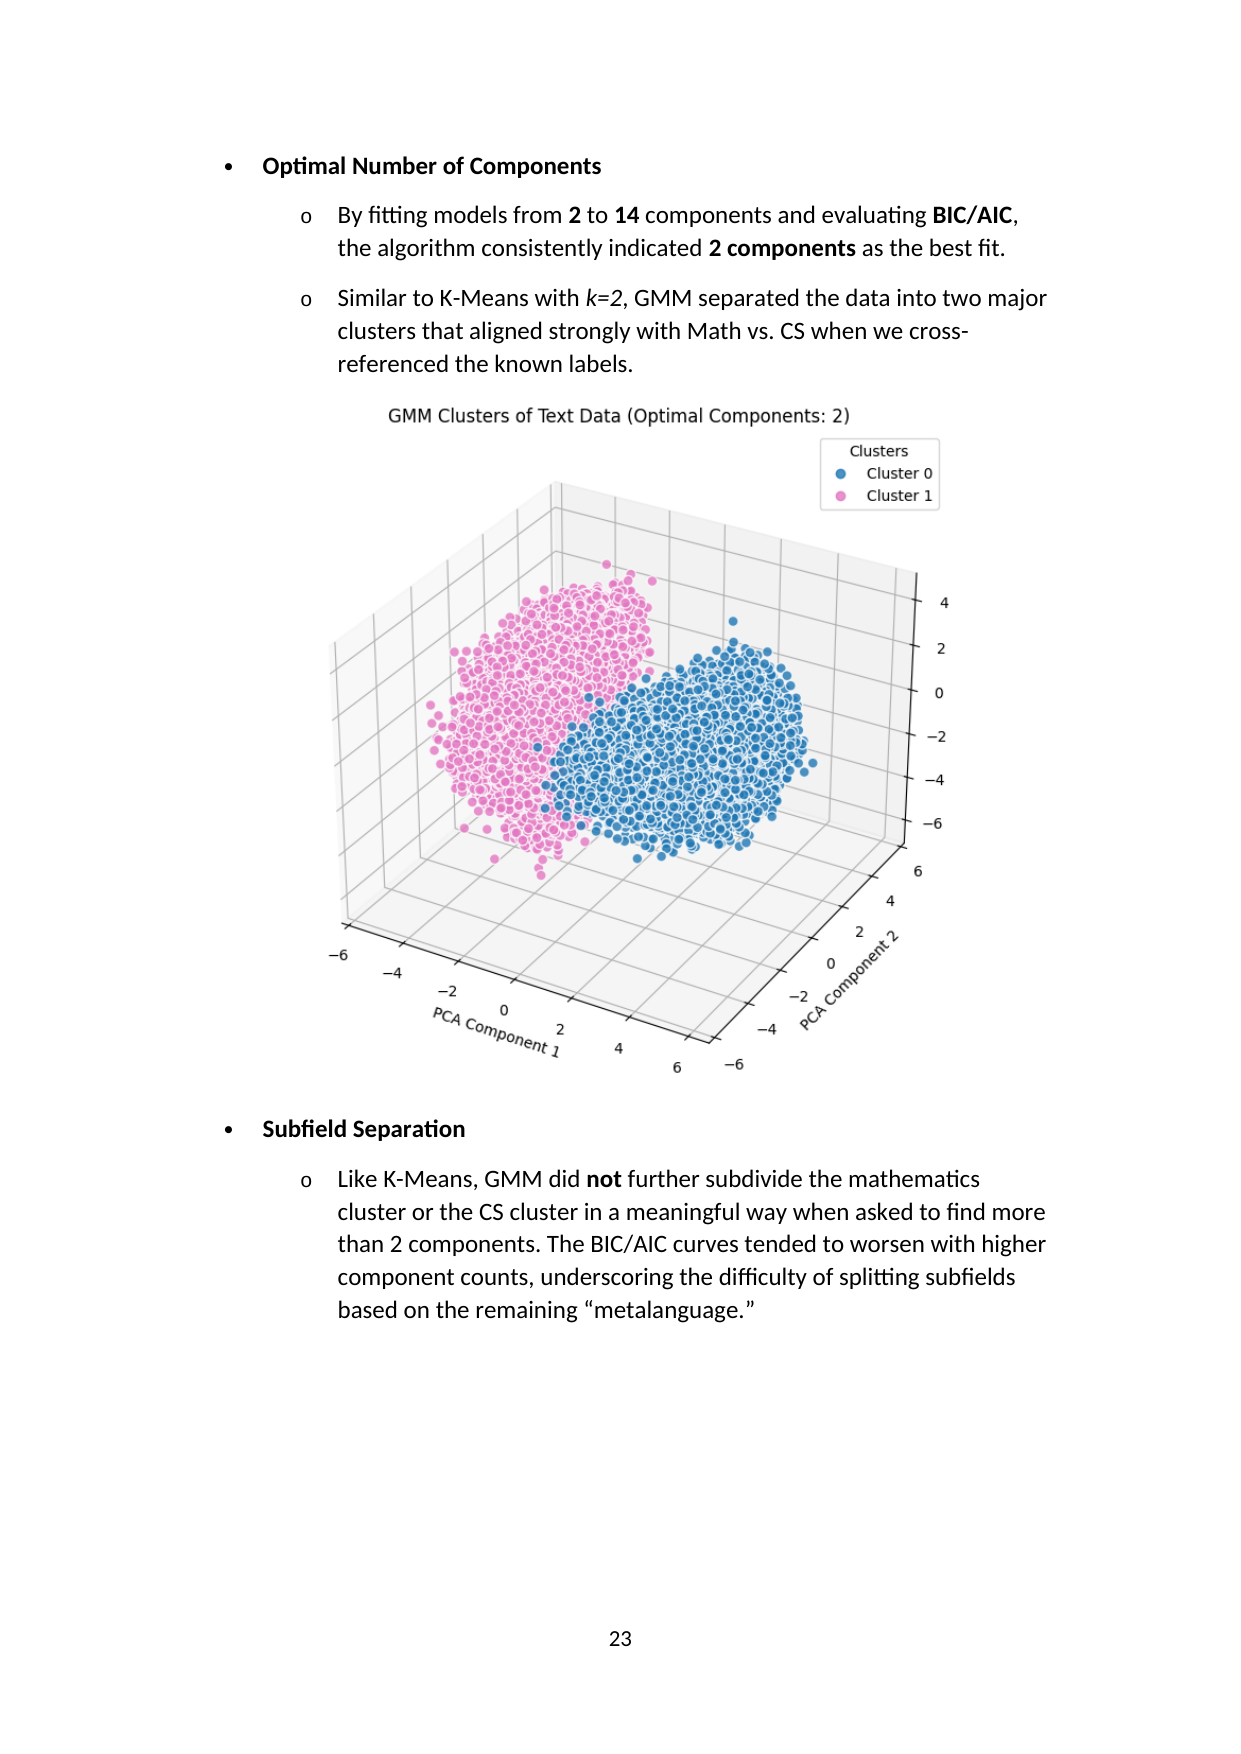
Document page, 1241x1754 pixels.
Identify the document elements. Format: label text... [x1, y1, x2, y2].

list Similar to K-Means with k=2, GMM separated the data into two major clusters that aligned strongly with Math vs. CS when we cross-referenced the known labels. [300, 282, 1053, 378]
list Subfield Separation [225, 1113, 1053, 1144]
list Like K-Means, GMM did not further subdivide the mathematics cluster or the CS cluster in a meaningful way when asked to find more than 2 components. The BIC/AIC curves tended to worsen with higher component counts, underscoring the difficulty of splitting subfields based on the remaining “metalanguage.” [300, 1163, 1053, 1325]
list By fitting models from 2 to 14 components and evaluating BIC/AIC, the algorithm consistently indicated 2 components as the best fit. [300, 199, 1053, 263]
list Optimal Number of Components [225, 150, 1053, 181]
picture [282, 397, 958, 1095]
